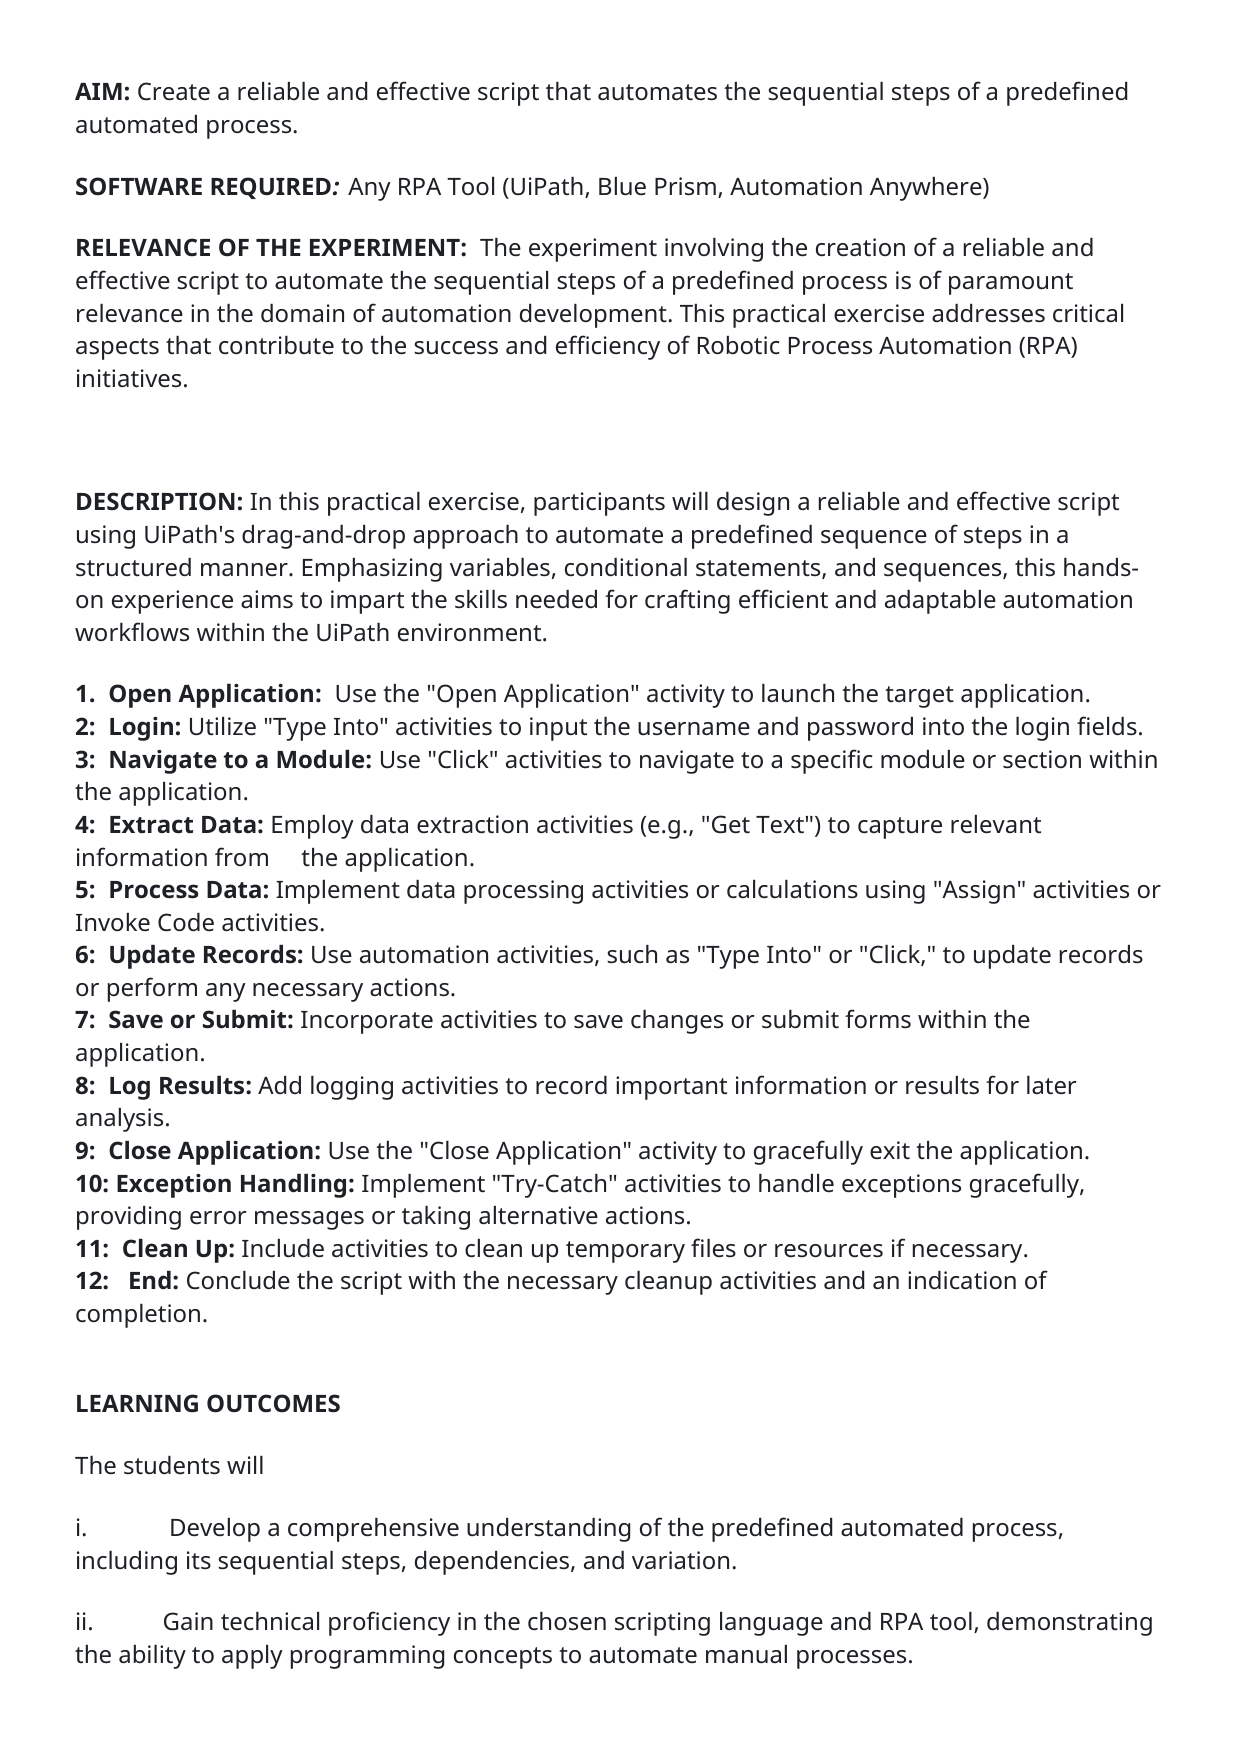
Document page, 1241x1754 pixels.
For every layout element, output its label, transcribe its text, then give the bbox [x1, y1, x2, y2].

text AIM: Create a reliable and effective script that automates the sequential steps of a predefined automated process. [75, 75, 1165, 140]
text The students will [75, 1449, 1165, 1482]
text 1. Open Application: Use the "Open Application" activity to launch the target application. 2: Login: Utilize "Type Into" activities to input the username and password into the login fields. 3: Navigate to a Module: Use "Click" activities to navigate to a specific module or section within the application. 4: Extract Data: Employ data extraction activities (e.g., "Get Text") to capture relevant information from the application. 5: Process Data: Implement data processing activities or calculations using "Assign" activities or Invoke Code activities. 6: Update Records: Use automation activities, such as "Type Into" or "Click," to update records or perform any necessary actions. 7: Save or Submit: Incorporate activities to save changes or submit forms within the application. 8: Log Results: Add logging activities to record important information or results for later analysis. 9: Close Application: Use the "Close Application" activity to gracefully exit the application. 10: Exception Handling: Implement "Try-Catch" activities to handle exceptions gracefully, providing error messages or taking alternative actions. 11: Clean Up: Include activities to clean up temporary files or resources if necessary. 12: End: Conclude the script with the necessary cleanup activities and an indication of completion. [75, 677, 1165, 1358]
text SOFTWARE REQUIRED: Any RPA Tool (UiPath, Blue Prism, Automation Anywhere) [75, 169, 1165, 202]
text LEARNING OUTCOMES [75, 1387, 1165, 1420]
text DESCRIPTION: In this practical exercise, participants will design a reliable and effective script using UiPath's drag-and-drop approach to automate a predefined sequence of steps in a structured manner. Emphasizing variables, conditional statements, and sequences, this hands-on experience aims to impart the skills needed for crafting efficient and adaptable automation workflows within the UiPath environment. [75, 485, 1165, 648]
text RELEVANCE OF THE EXPERIMENT: The experiment involving the creation of a reliable and effective script to automate the sequential steps of a predefined process is of paramount relevance in the domain of automation development. This practical exercise addresses critical aspects that contribute to the success and efficiency of Robotic Process Automation (RPA) initiatives. [75, 231, 1165, 394]
text ii. Gain technical proficiency in the chosen scripting language and RPA tool, demonstrating the ability to apply programming concepts to automate manual processes. [914, 1605, 1165, 1670]
text i. Develop a comprehensive understanding of the predefined automated process, including its sequential steps, dependencies, and variation. [75, 1511, 1165, 1576]
